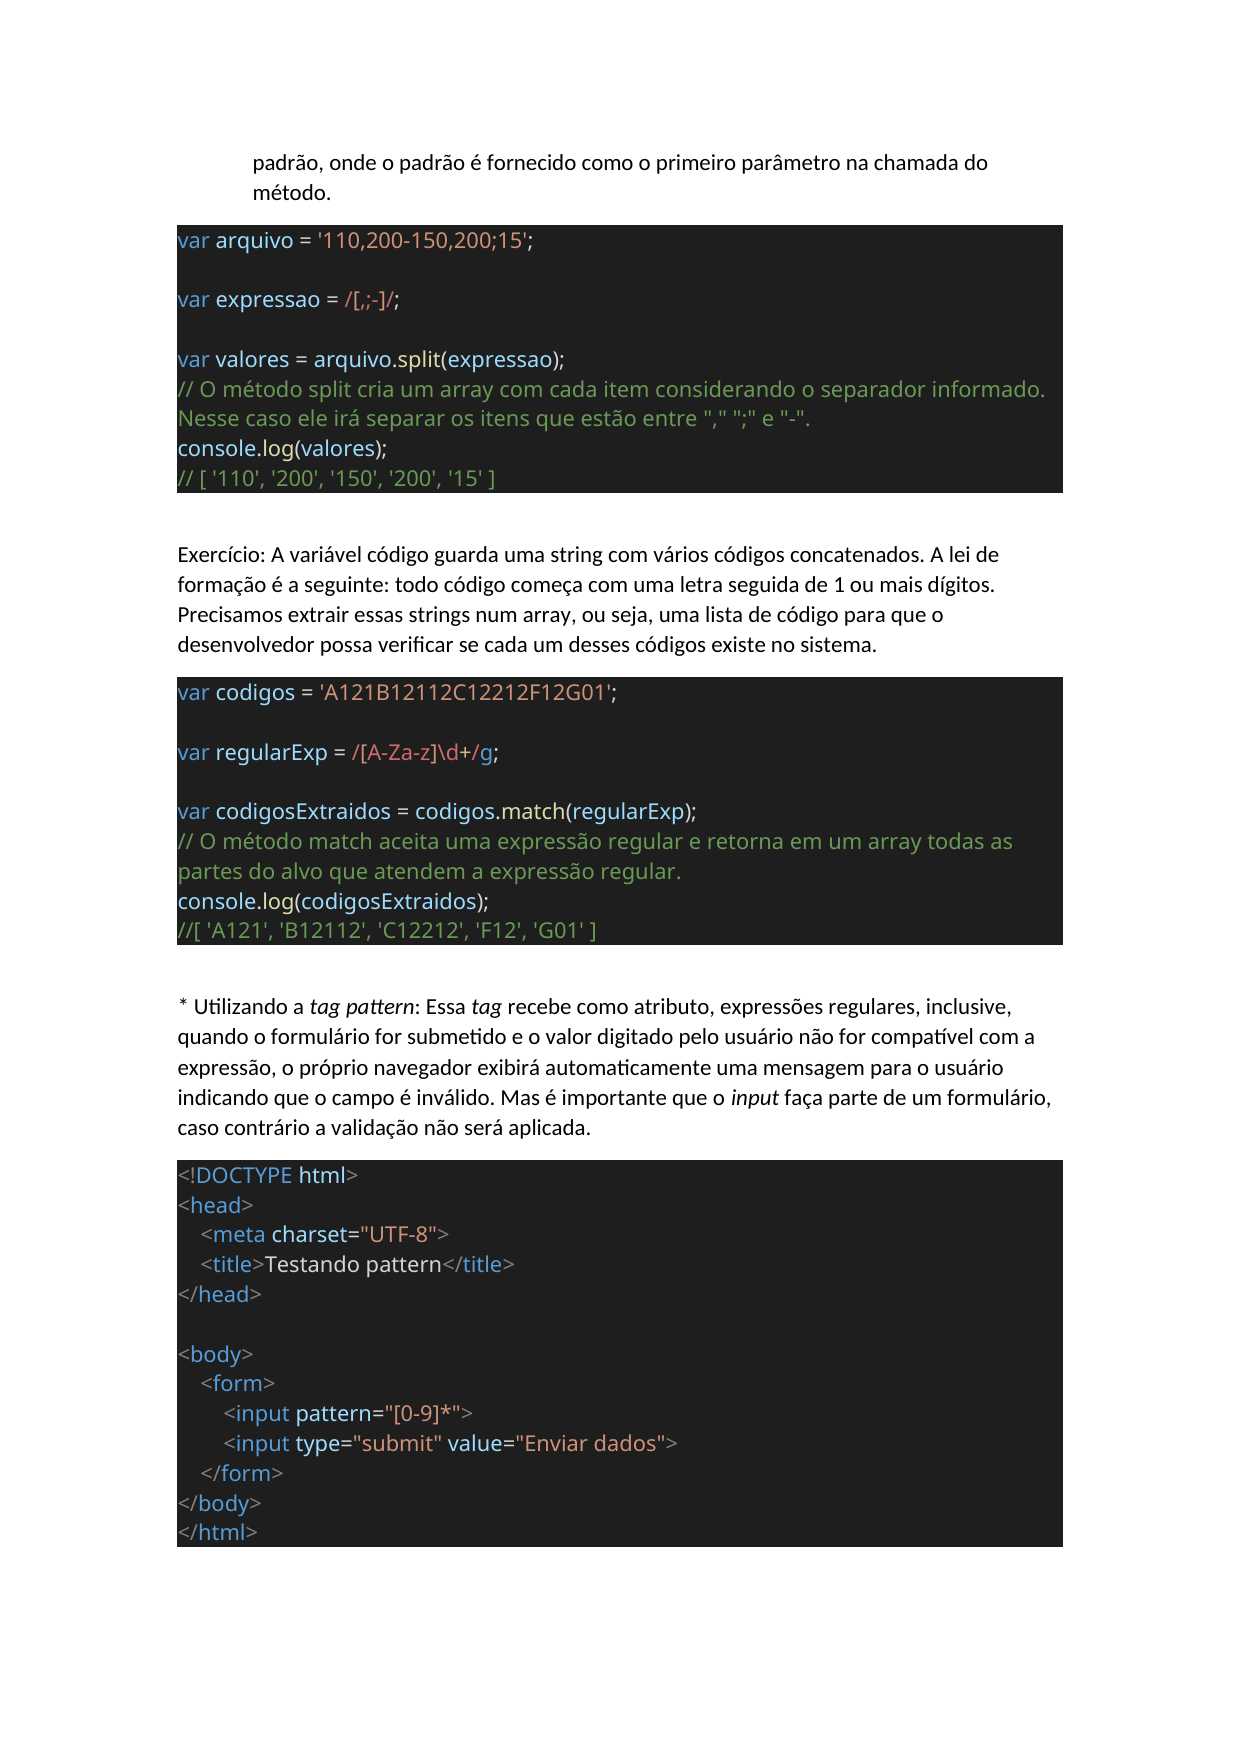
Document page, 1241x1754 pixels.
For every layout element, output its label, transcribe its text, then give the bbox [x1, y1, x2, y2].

text </html> [177, 1517, 1063, 1547]
text <title>Testando pattern</title> [177, 1249, 1063, 1279]
text var valores = arquivo.split(expressao); [177, 344, 1063, 374]
text * Utilizando a tag pattern: Essa tag recebe como atributo, expressões regulares, inclusive, quando o formulário for submetido e o valor digitado pelo usuário não for compatível com a expressão, o próprio navegador exibirá automaticamente uma mensagem para o usuário indicando que o campo é inválido. Mas é importante que o input faça parte de um formulário, caso contrário a validação não será aplicada. [177, 992, 1063, 1141]
text var codigosExtraidos = codigos.match(regularExp); [177, 796, 1063, 826]
text var codigos = 'A121B12112C12212F12G01'; [177, 677, 1063, 707]
text var expressao = /[,;-]/; [177, 284, 1063, 314]
text <head> [177, 1190, 1063, 1219]
text console.log(codigosExtraidos); [177, 886, 1063, 916]
text <input type="submit" value="Enviar dados"> [177, 1428, 1063, 1458]
text </head> [177, 1279, 1063, 1309]
text <body> [177, 1339, 1063, 1368]
text </form> [177, 1458, 1063, 1488]
text var regularExp = /[A-Za-z]\d+/g; [177, 737, 1063, 767]
text <!DOCTYPE html> [177, 1160, 1063, 1190]
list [215, 148, 1063, 206]
text </body> [177, 1488, 1063, 1517]
text console.log(valores); [177, 433, 1063, 463]
text Exercício: A variável código guarda uma string com vários códigos concatenados. A lei de formação é a seguinte: todo código começa com uma letra seguida de 1 ou mais dígitos. Precisamos extrair essas strings num array, ou seja, uma lista de código para que o desenvolvedor possa verificar se cada um desses códigos existe no sistema. [177, 540, 1063, 658]
text // O método split cria um array com cada item considerando o separador informado. Nesse caso ele irá separar os itens que estão entre "," ";" e "-". [177, 374, 1063, 433]
text // [ '110', '200', '150', '200', '15' ] [177, 463, 1063, 493]
text //[ 'A121', 'B12112', 'C12212', 'F12', 'G01' ] [177, 916, 1063, 945]
text <meta charset="UTF-8"> [177, 1219, 1063, 1249]
text var arquivo = '110,200-150,200;15'; [177, 225, 1063, 254]
text // O método match aceita uma expressão regular e retorna em um array todas as partes do alvo que atendem a expressão regular. [177, 826, 1063, 886]
text <input pattern="[0-9]*"> [177, 1398, 1063, 1428]
text <form> [177, 1368, 1063, 1398]
